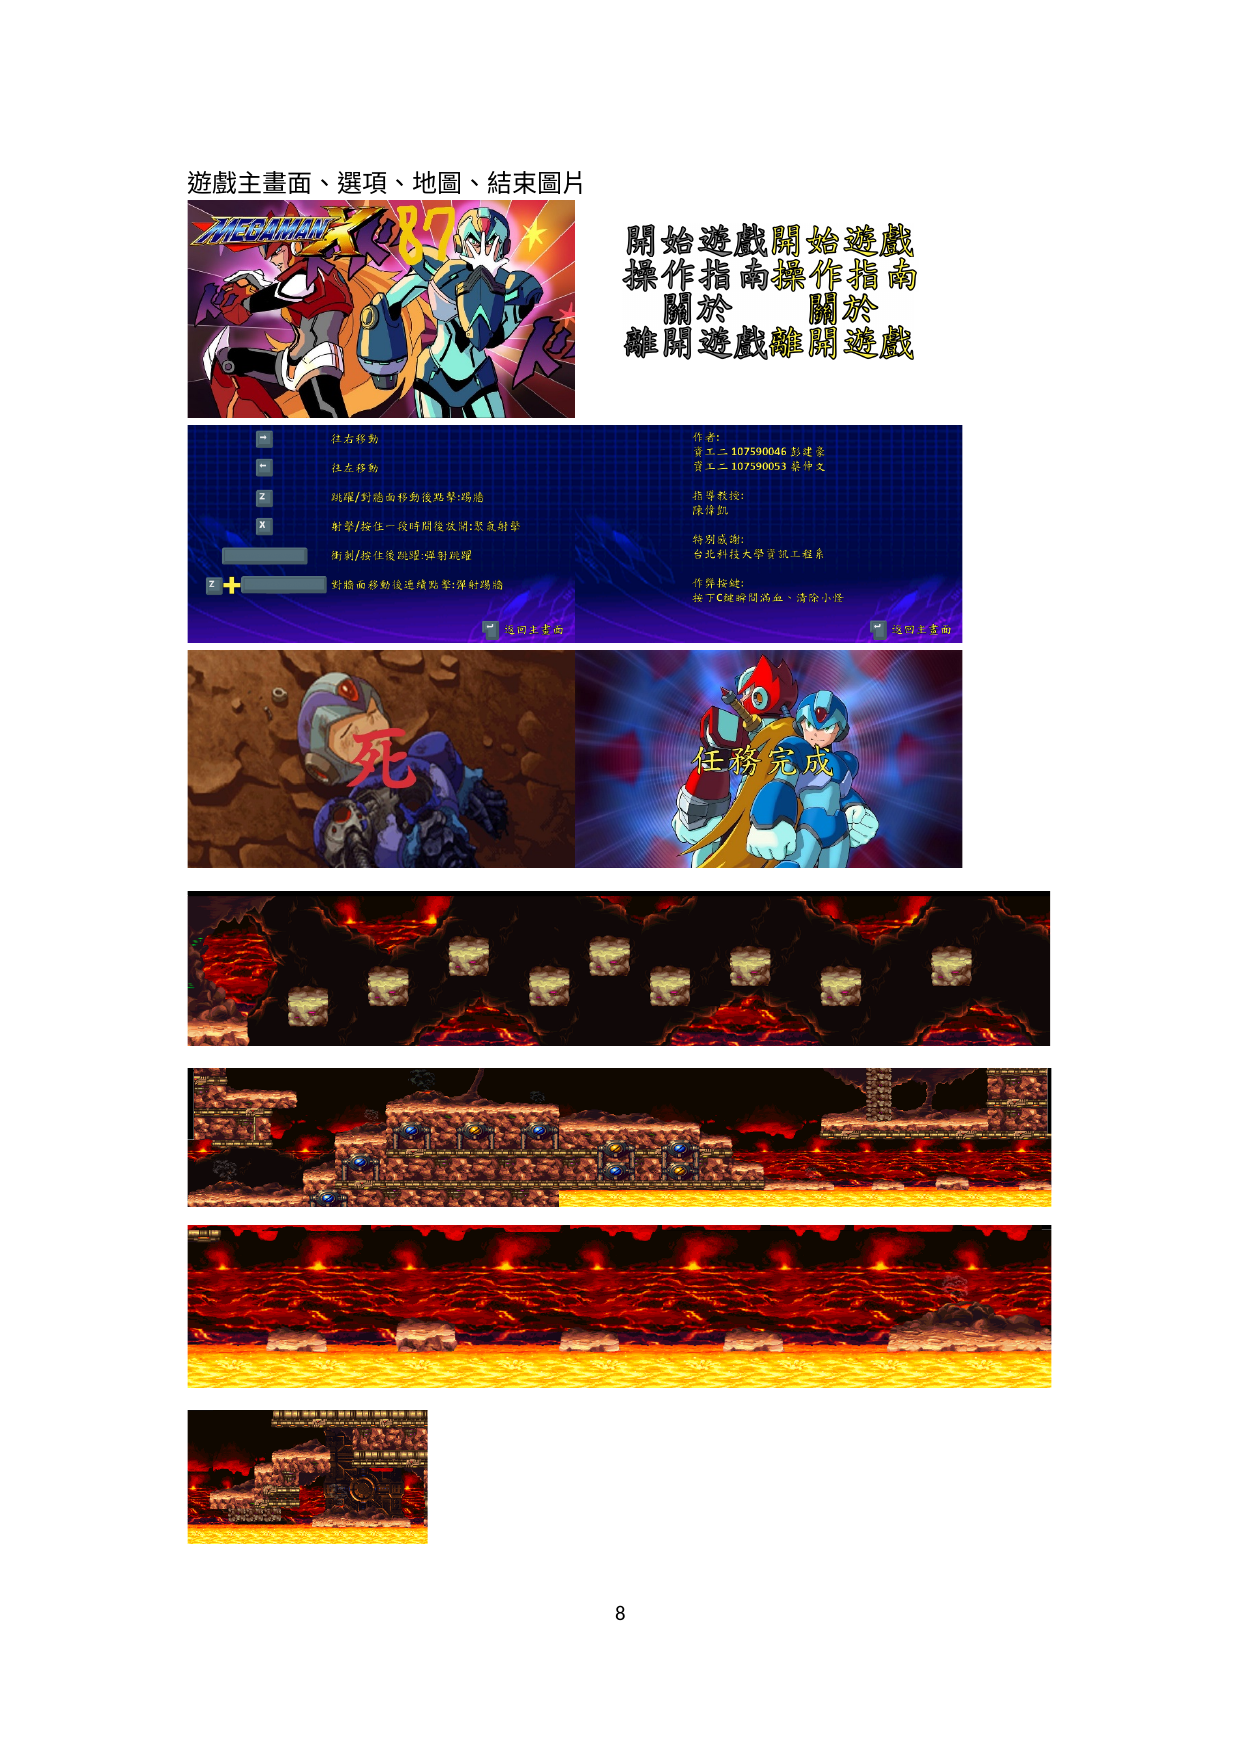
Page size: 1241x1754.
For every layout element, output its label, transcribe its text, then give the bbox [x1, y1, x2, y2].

text 遊戲主畫面、選項、地圖、結束圖片 [187, 162, 1053, 200]
picture [187, 425, 963, 643]
picture [622, 223, 919, 360]
picture [187, 891, 1050, 1046]
picture [187, 650, 963, 868]
picture [187, 1225, 1052, 1388]
picture [187, 1068, 1052, 1207]
picture [187, 1406, 428, 1544]
picture [187, 200, 575, 418]
